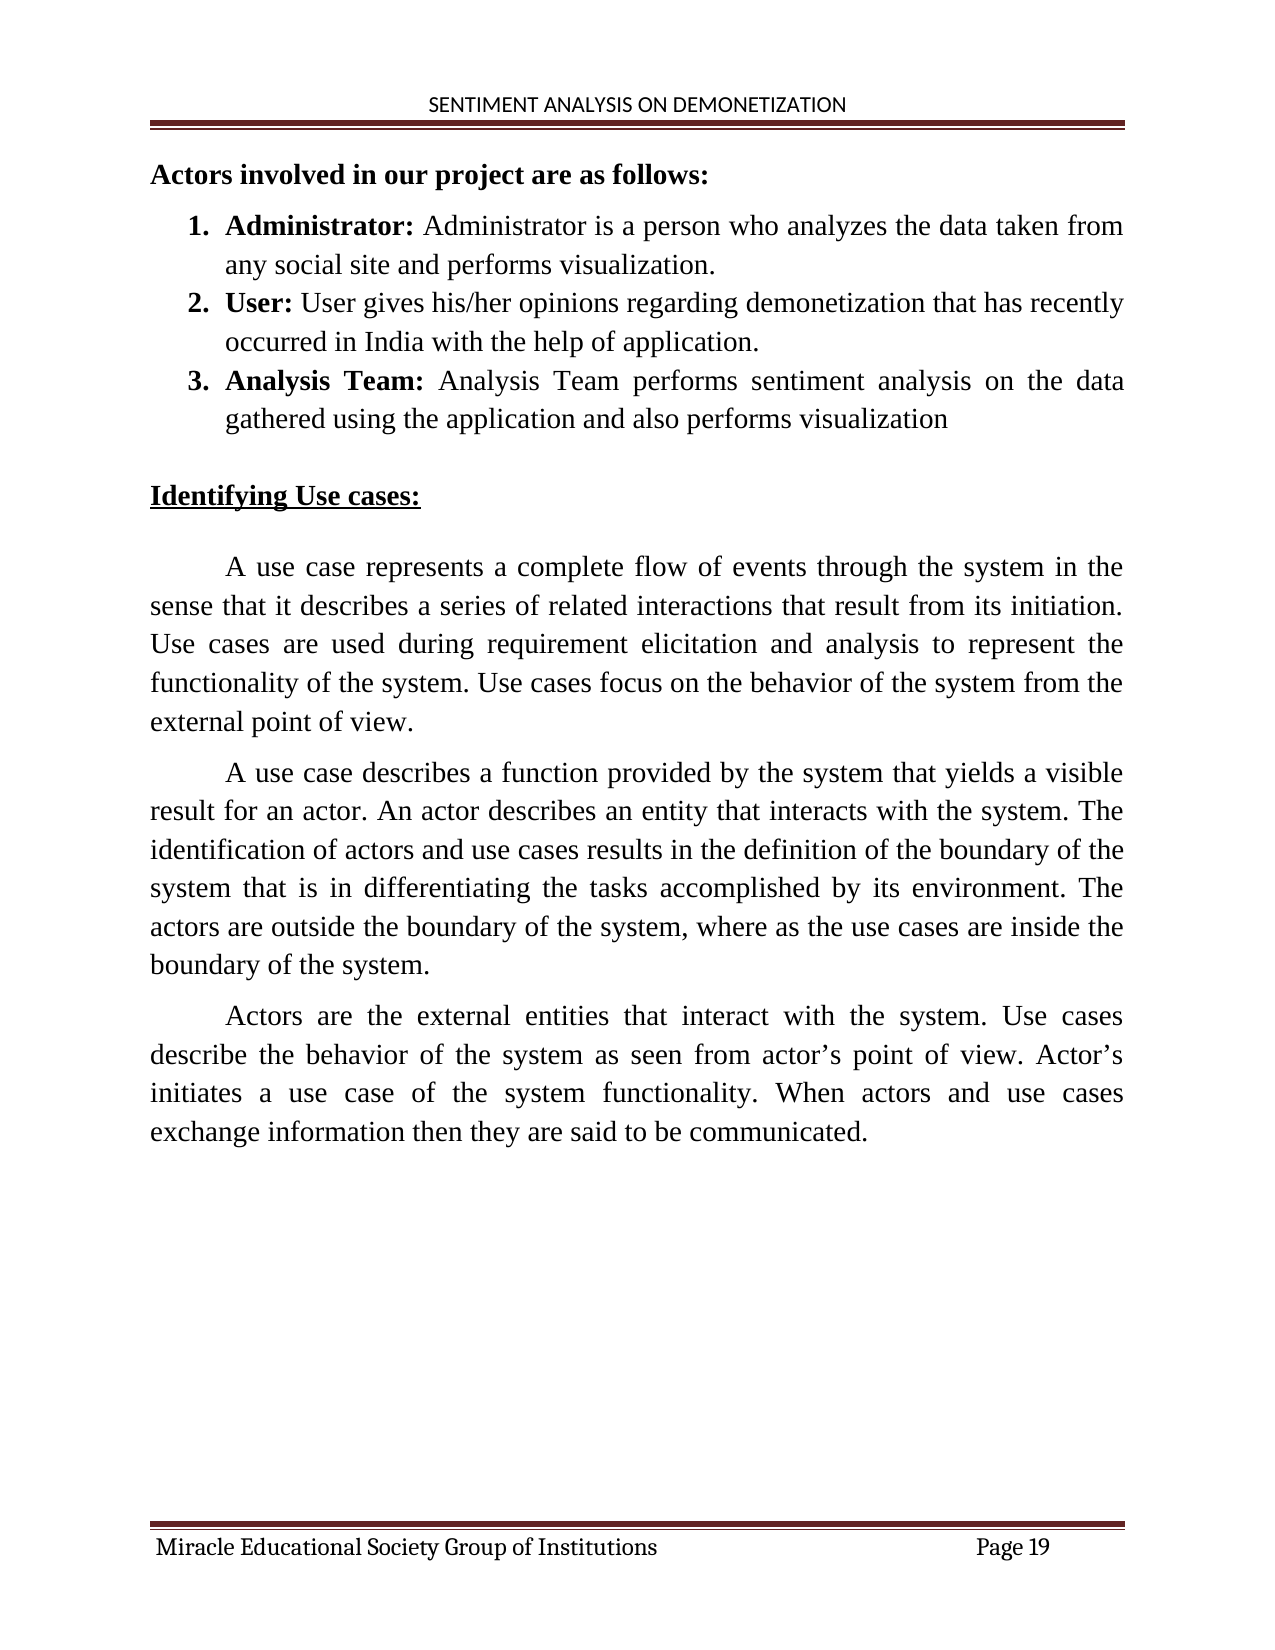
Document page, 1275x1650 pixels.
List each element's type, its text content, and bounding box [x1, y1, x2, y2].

list Analysis Team: Analysis Team performs sentiment analysis on the data gathered using the application and also performs visualization [187, 363, 1125, 435]
text A use case represents a complete flow of events through the system in the sense that it describes a series of related interactions that result from its initiation. Use cases are used during requirement elicitation and analysis to represent the functionality of the system. Use cases focus on the behavior of the system from the external point of view. [150, 549, 1125, 737]
text A use case describes a function provided by the system that yields a visible result for an actor. An actor describes an entity that interacts with the system. The identification of actors and use cases results in the definition of the boundary of the system that is in differentiating the tasks accomplished by its environment. The actors are outside the boundary of the system, where as the use cases are inside the boundary of the system. [150, 755, 1125, 981]
list Administrator: Administrator is a person who analyzes the data taken from any social site and performs visualization. [187, 208, 1125, 281]
text Actors are the external entities that interact with the system. Use cases describe the behavior of the system as seen from actor’s point of view. Actor’s initiates a use case of the system functionality. When actors and use cases exchange information then they are said to be communicated. [150, 998, 1125, 1148]
text Identifying Use cases: [150, 478, 1125, 512]
list User: User gives his/her opinions regarding demonetization that has recently occurred in India with the help of application. [187, 286, 1125, 358]
text Actors involved in our project are as follows: [150, 157, 1125, 191]
